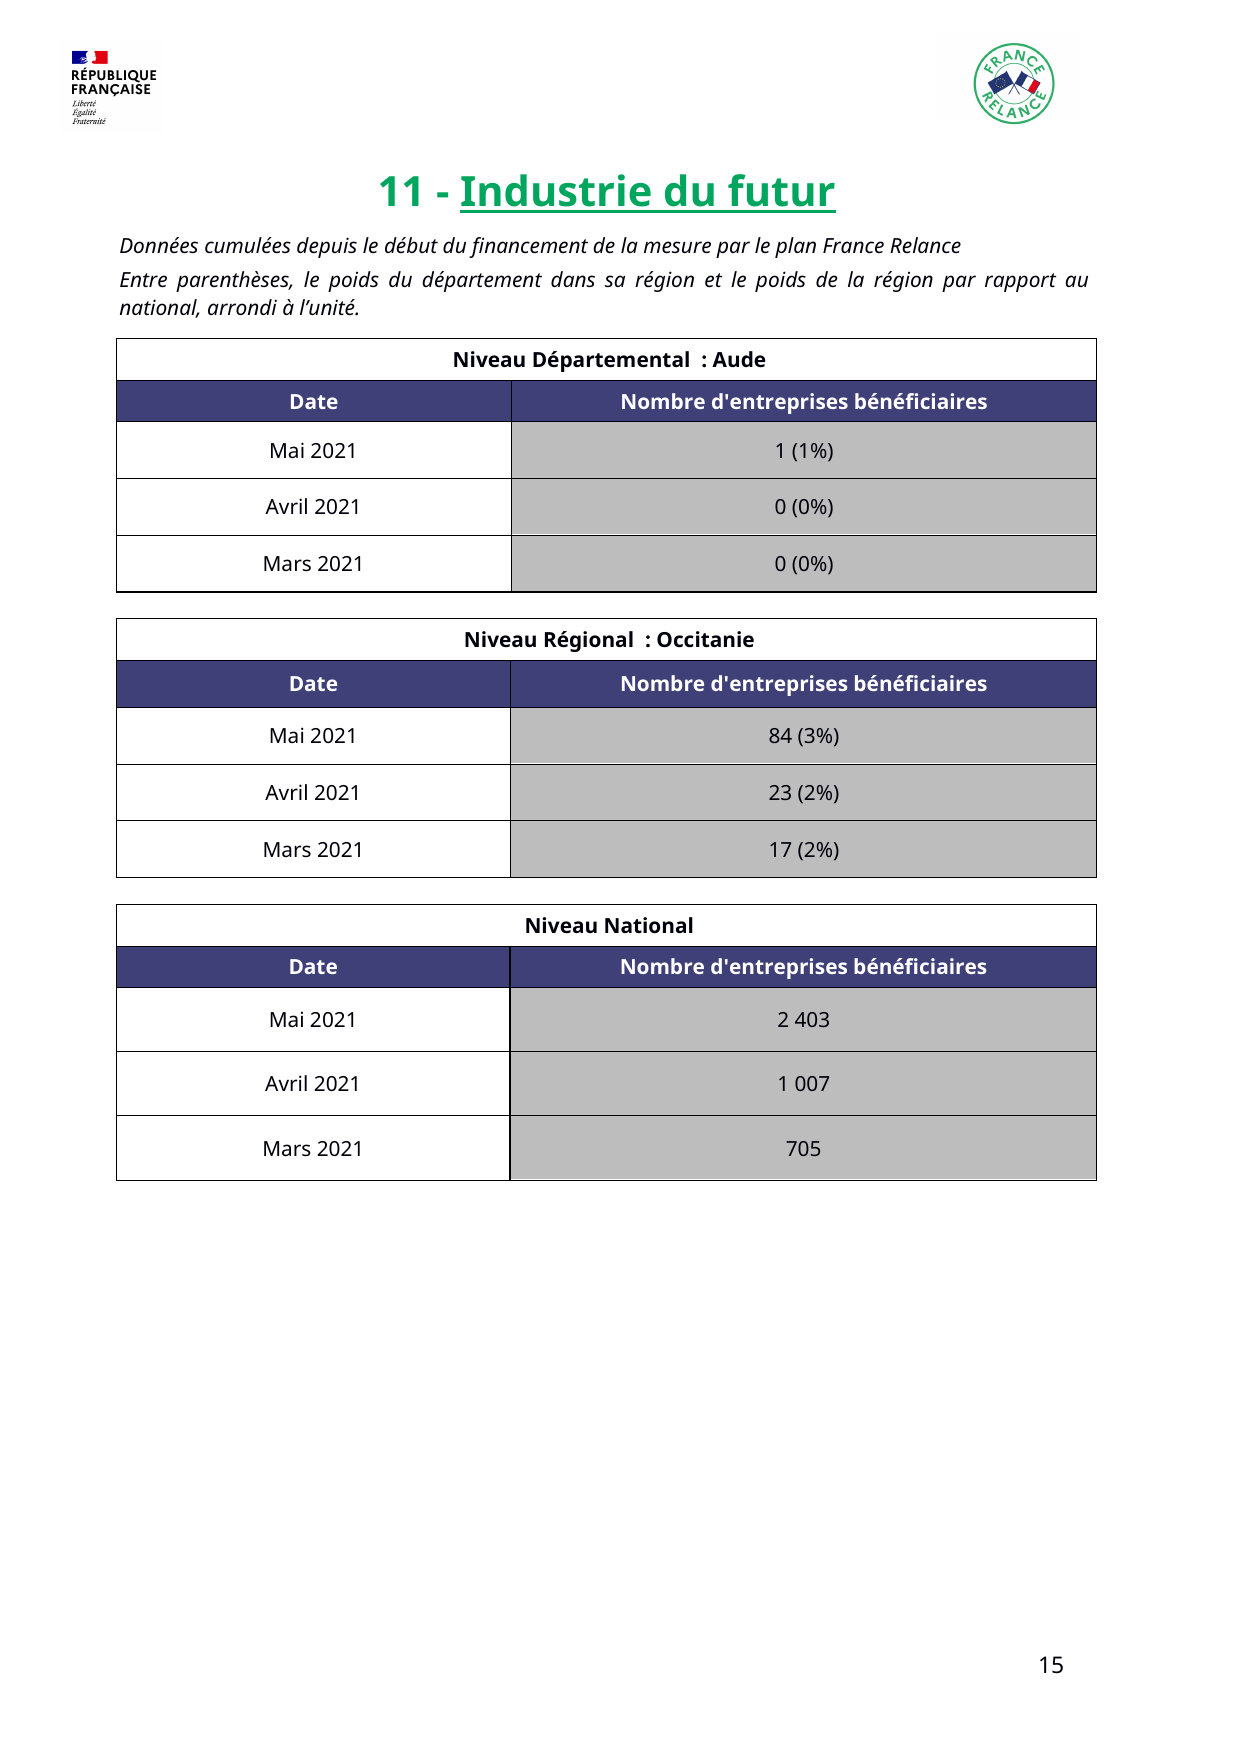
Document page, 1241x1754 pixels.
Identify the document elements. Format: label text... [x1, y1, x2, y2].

table_cell 705 [511, 1116, 1096, 1179]
picture [935, 31, 1082, 126]
table_cell Nombre d'entreprises bénéficiaires [511, 661, 1096, 707]
table_header Niveau Départemental : Aude [117, 339, 1096, 380]
table_cell Mai 2021 [117, 708, 510, 763]
table_cell 17 (2%) [511, 821, 1096, 877]
table_cell Avril 2021 [117, 765, 510, 820]
table_cell Mars 2021 [117, 1116, 509, 1179]
table_cell Date [117, 947, 509, 987]
picture [60, 39, 163, 133]
table_header Niveau National [117, 905, 1096, 946]
table_cell Date [117, 661, 510, 707]
table_cell Nombre d'entreprises bénéficiaires [511, 947, 1096, 987]
table_cell Mars 2021 [117, 536, 511, 591]
text Données cumulées depuis le début du financement de la mesure par le plan France Relance [119, 231, 1094, 260]
table_cell 84 (3%) [511, 708, 1096, 763]
table_cell Avril 2021 [117, 1052, 509, 1115]
subtitle 11 - Industrie du futur [119, 162, 1094, 219]
table_cell 0 (0%) [512, 536, 1096, 591]
table_cell 2 403 [511, 988, 1096, 1051]
text Entre parenthèses, le poids du département dans sa région et le poids de la région par rapport au national, arrondi à l’unité. [119, 265, 1094, 322]
table_cell Mai 2021 [117, 422, 511, 478]
table_cell Mars 2021 [117, 821, 510, 877]
table_cell 0 (0%) [512, 479, 1096, 534]
table_cell Date [117, 381, 511, 421]
table_cell Mai 2021 [117, 988, 509, 1051]
table_cell 1 007 [511, 1052, 1096, 1115]
table_header Niveau Régional : Occitanie [117, 619, 1096, 660]
table_cell Avril 2021 [117, 479, 511, 534]
table_cell 23 (2%) [511, 765, 1096, 820]
table_cell Nombre d'entreprises bénéficiaires [512, 381, 1096, 421]
table_cell 1 (1%) [512, 422, 1096, 478]
